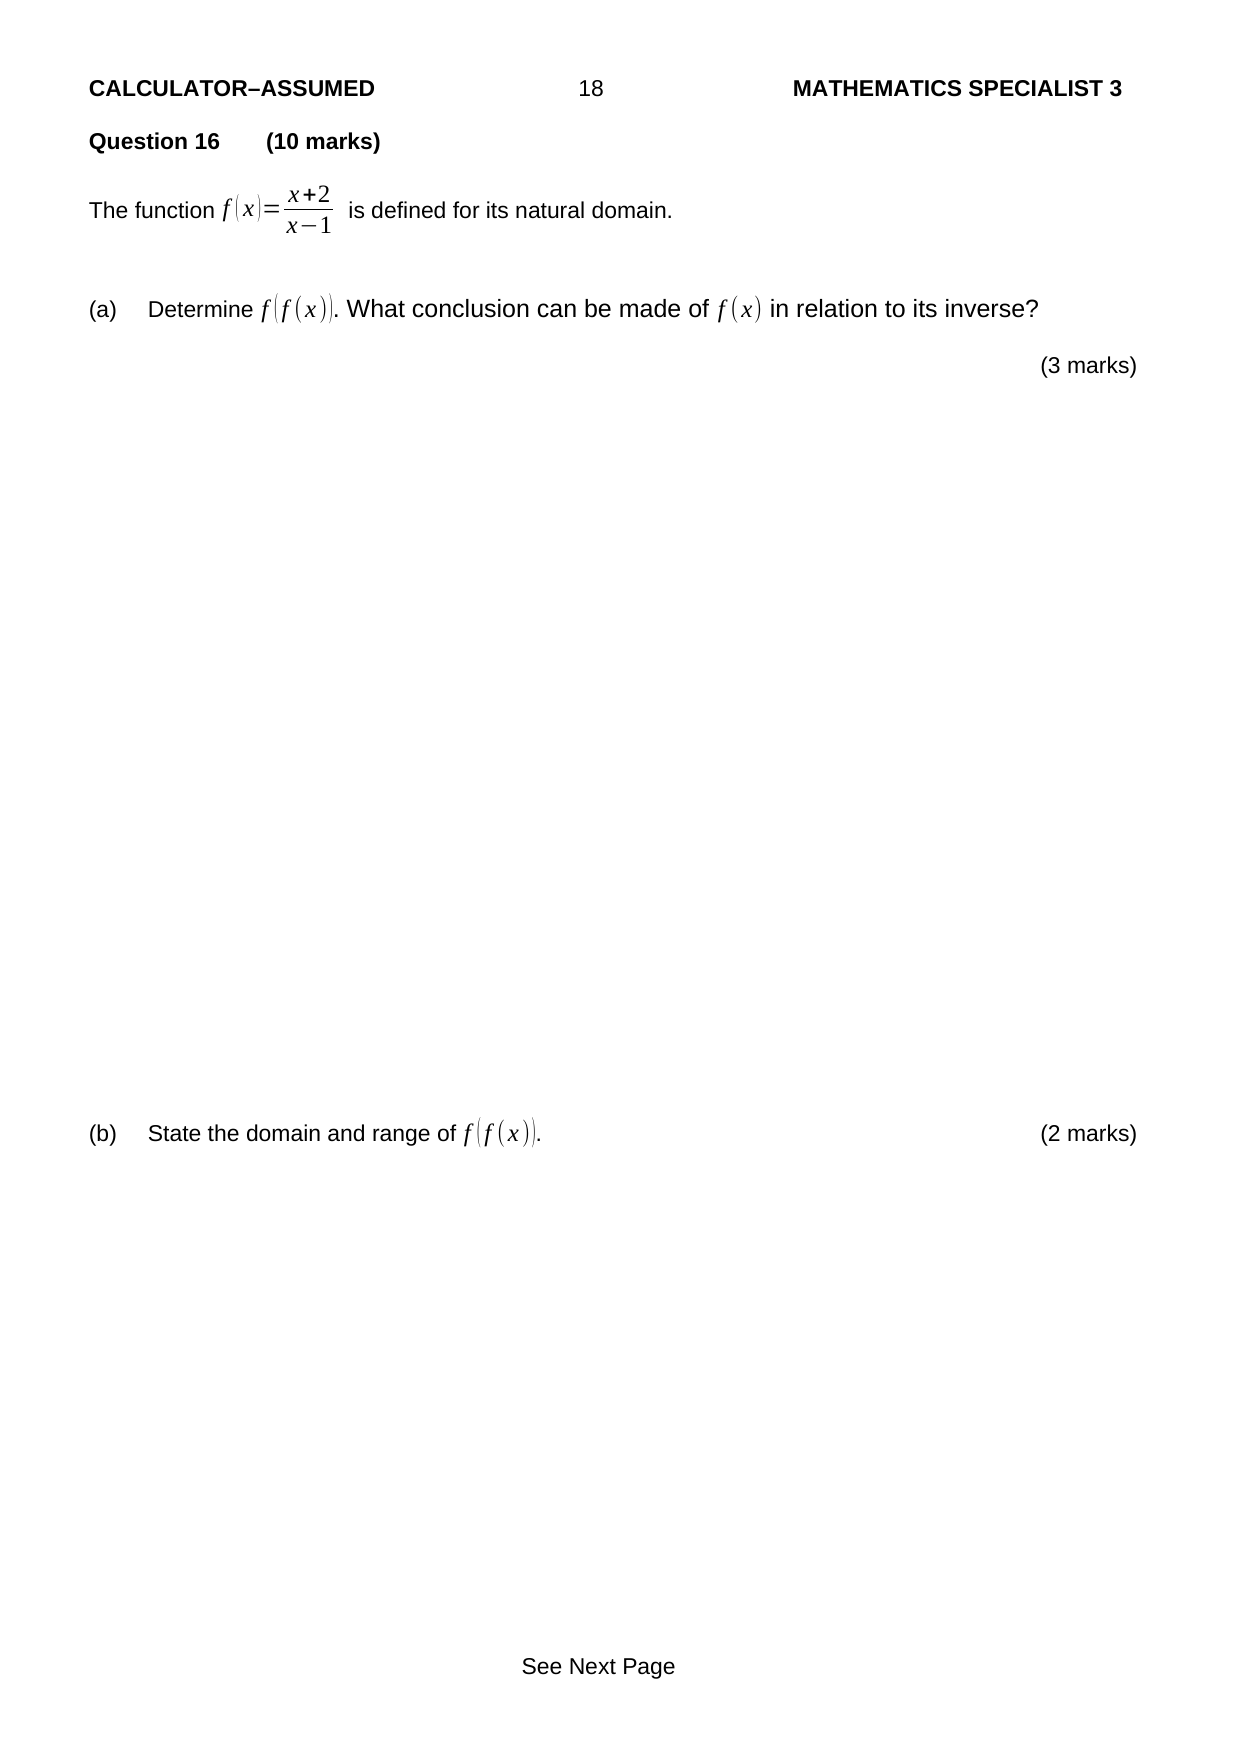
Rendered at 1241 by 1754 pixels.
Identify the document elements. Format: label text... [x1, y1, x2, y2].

text (3 marks) [89, 352, 1137, 378]
text The function is defined for its natural domain. [89, 180, 1137, 239]
text Question 16 (10 marks) [89, 128, 1137, 154]
text (b) State the domain and range of . (2 marks) [89, 1116, 1137, 1149]
text (a) Determine . What conclusion can be made of in relation to its inverse? [89, 292, 1137, 325]
